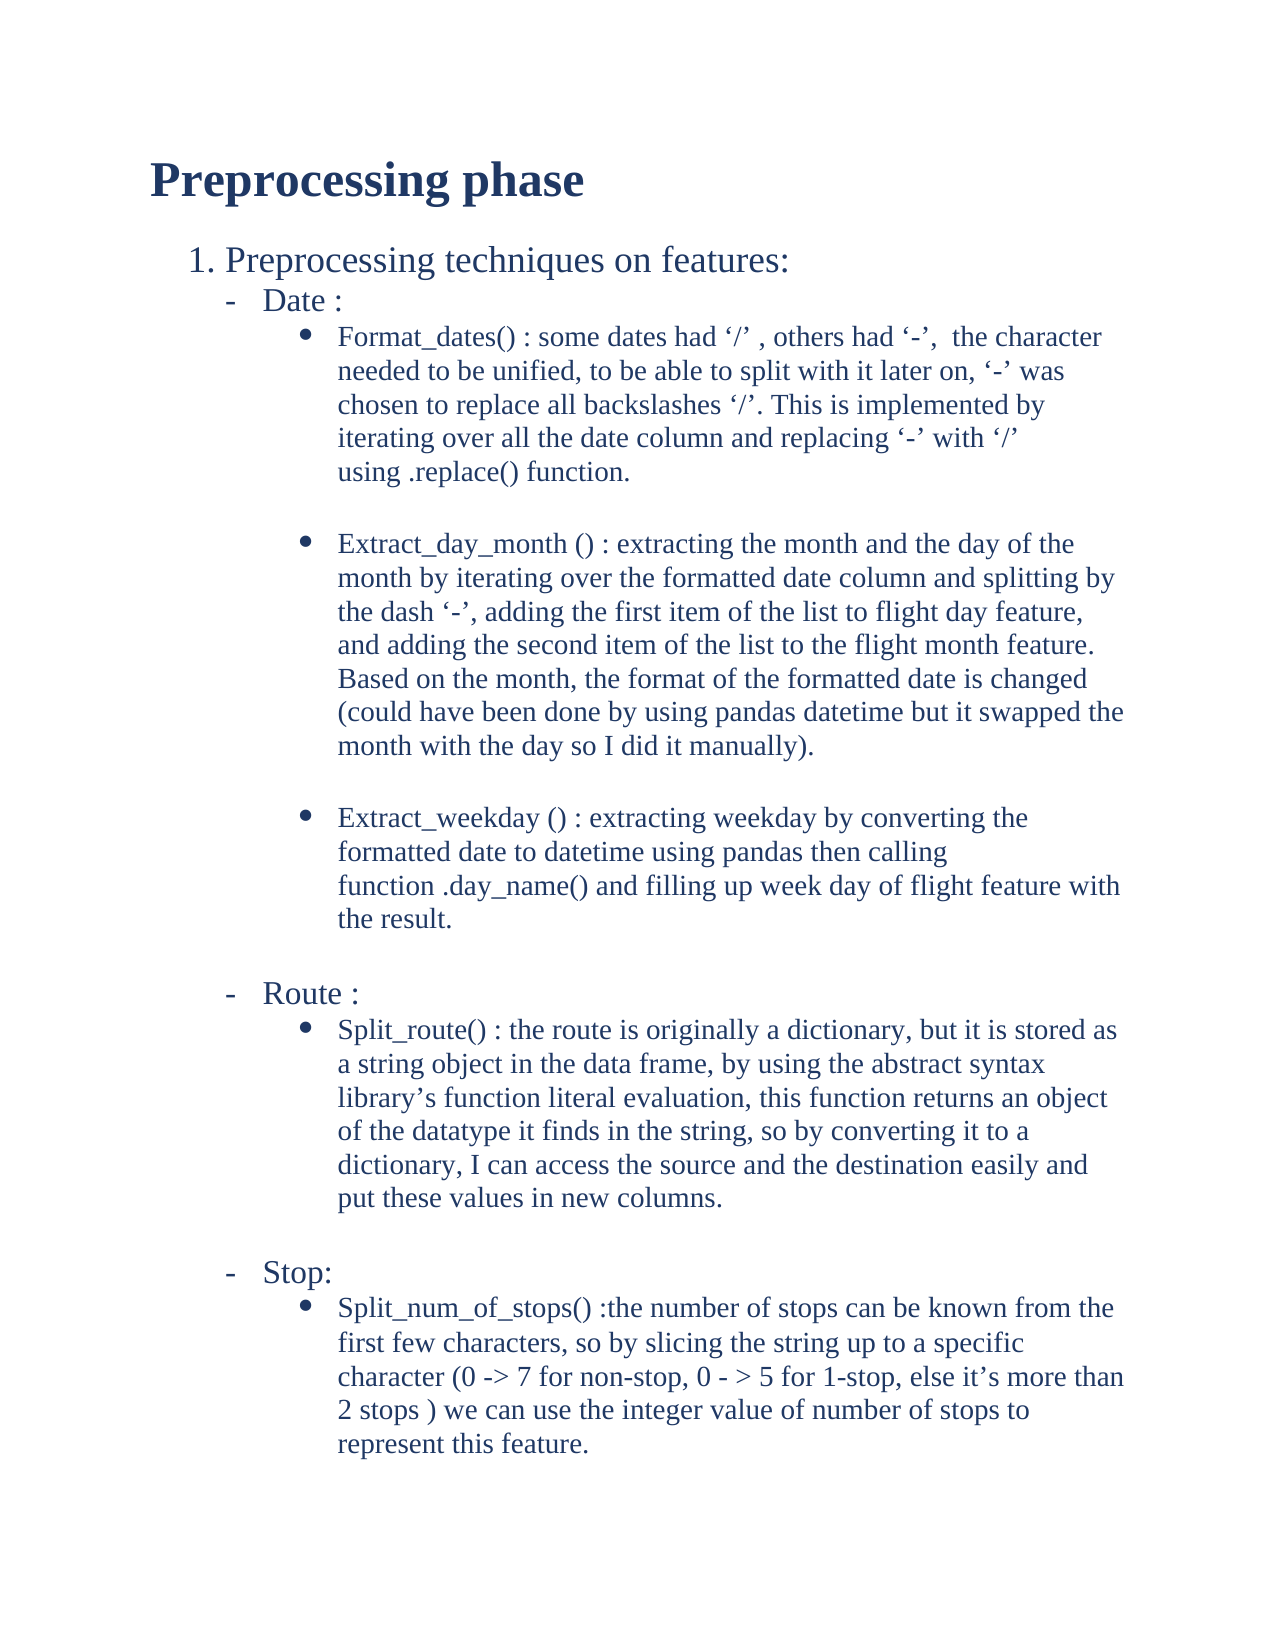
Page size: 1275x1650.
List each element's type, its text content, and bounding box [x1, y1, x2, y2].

list Extract_weekday () : extracting weekday by converting the formatted date to datetime using pandas then calling function .day_name() and filling up week day of flight feature with the result. [300, 800, 1125, 935]
text Preprocessing phase [150, 150, 1125, 207]
list Stop: [225, 1252, 1125, 1291]
list Extract_day_month () : extracting the month and the day of the month by iterating over the formatted date column and splitting by the dash ‘-’, adding the first item of the list to flight day feature, and adding the second item of the list to the flight month feature. Based on the month, the format of the formatted date is changed (could have been done by using pandas datetime but it swapped the month with the day so I did it manually). [300, 526, 1125, 762]
list Preprocessing techniques on features: [187, 237, 1125, 281]
list Route : [225, 973, 1125, 1012]
list Format_dates() : some dates had ‘/’ , others had ‘-’, the character needed to be unified, to be able to split with it later on, ‘-’ was chosen to replace all backslashes ‘/’. This is implemented by iterating over all the date column and replacing ‘-’ with ‘/’ using .replace() function. [300, 319, 1125, 488]
list Split_num_of_stops() :the number of stops can be known from the first few characters, so by slicing the string up to a specific character (0 -> 7 for non-stop, 0 - > 5 for 1-stop, else it’s more than 2 stops ) we can use the integer value of number of stops to represent this feature. [300, 1291, 1125, 1459]
list Date : [225, 281, 1125, 319]
list Split_route() : the route is originally a dictionary, but it is stored as a string object in the data frame, by using the abstract syntax library’s function literal evaluation, this function returns an object of the datatype it finds in the string, so by converting it to a dictionary, I can access the source and the destination easily and put these values in new columns. [300, 1012, 1125, 1214]
